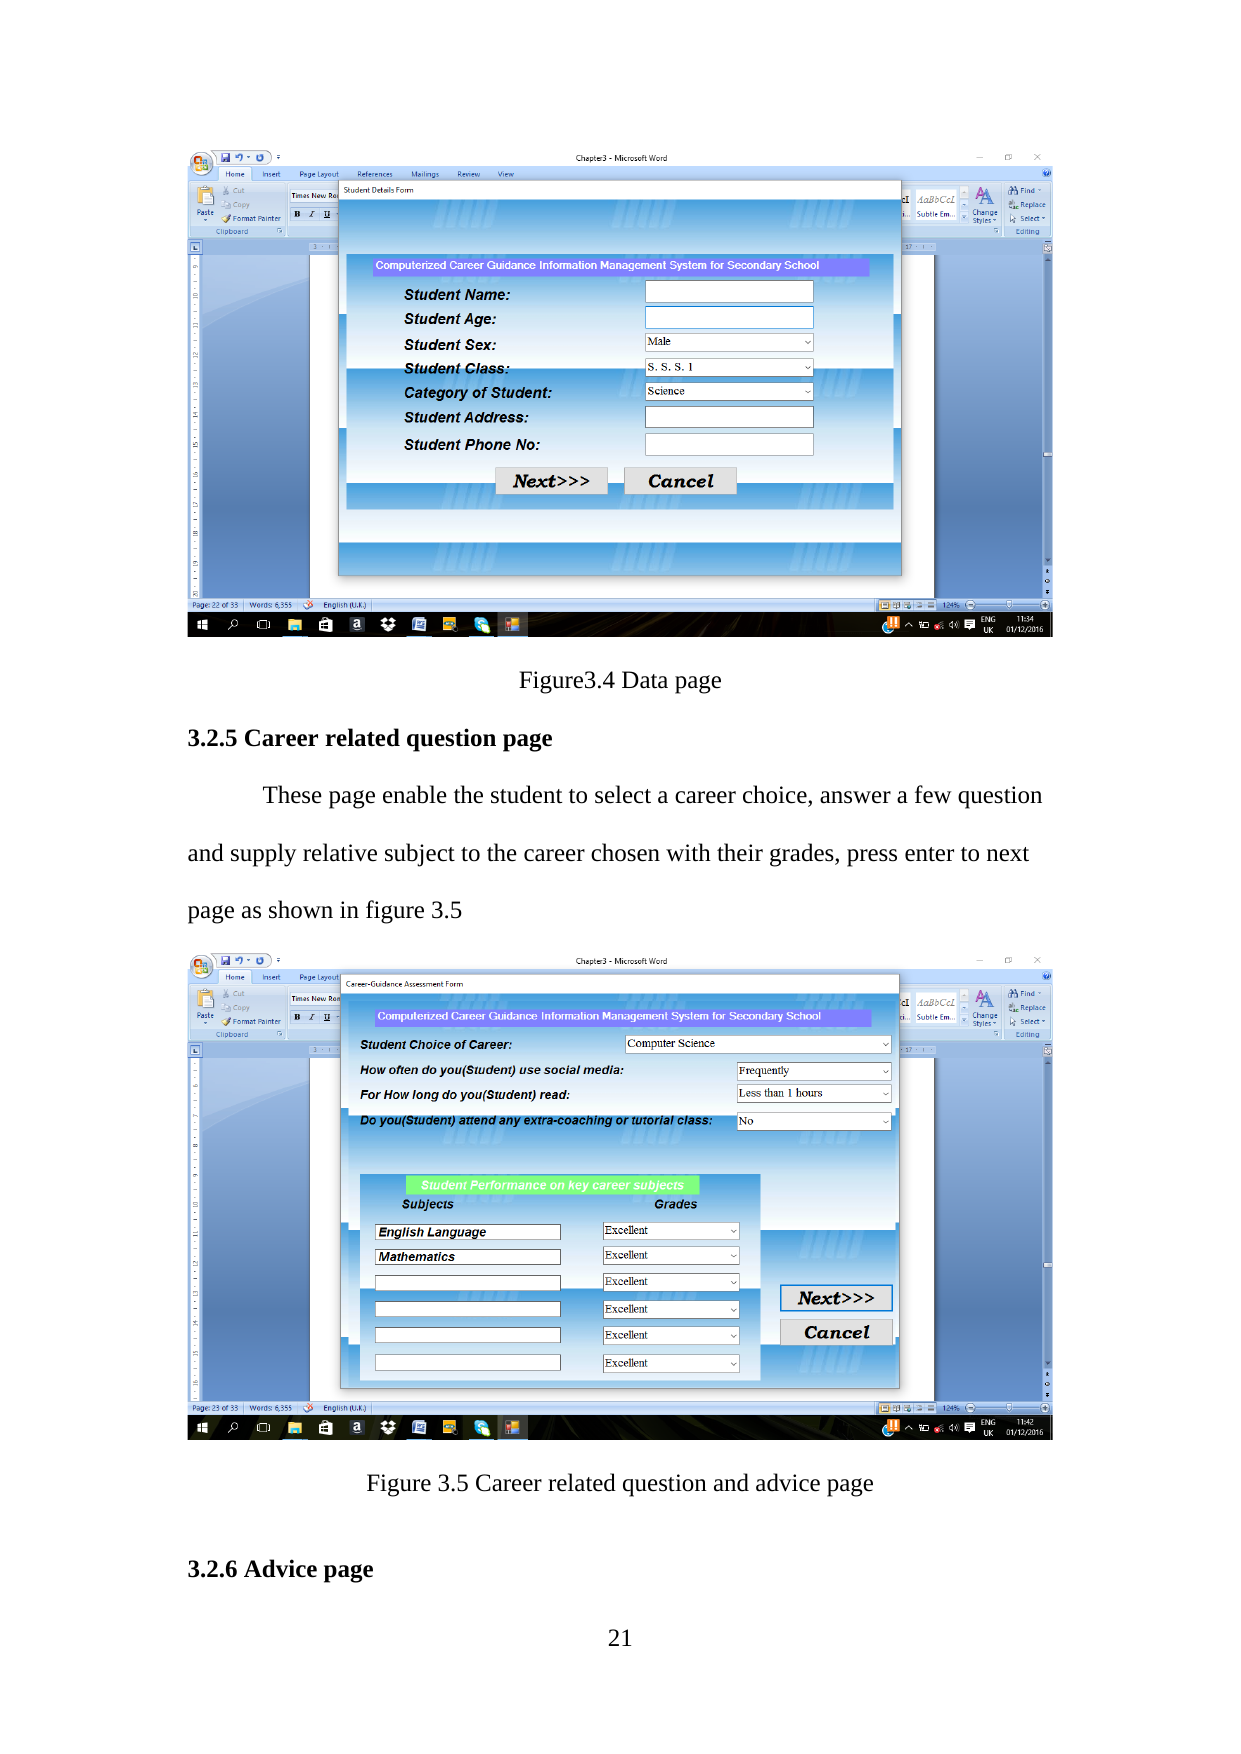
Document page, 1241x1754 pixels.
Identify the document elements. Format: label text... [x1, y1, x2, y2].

picture [187, 150, 1053, 637]
text Figure3.4 Data page [187, 637, 1053, 694]
text These page enable the student to select a career choice, answer a few question and supply relative subject to the career chosen with their grades, press enter to next page as shown in figure 3.5 [187, 780, 1053, 924]
text 3.2.5 Career related question page [187, 723, 1053, 751]
text Figure 3.5 Career related question and advice page [187, 1468, 1053, 1497]
picture [187, 952, 1053, 1440]
text 3.2.6 Advice page [187, 1554, 1053, 1583]
